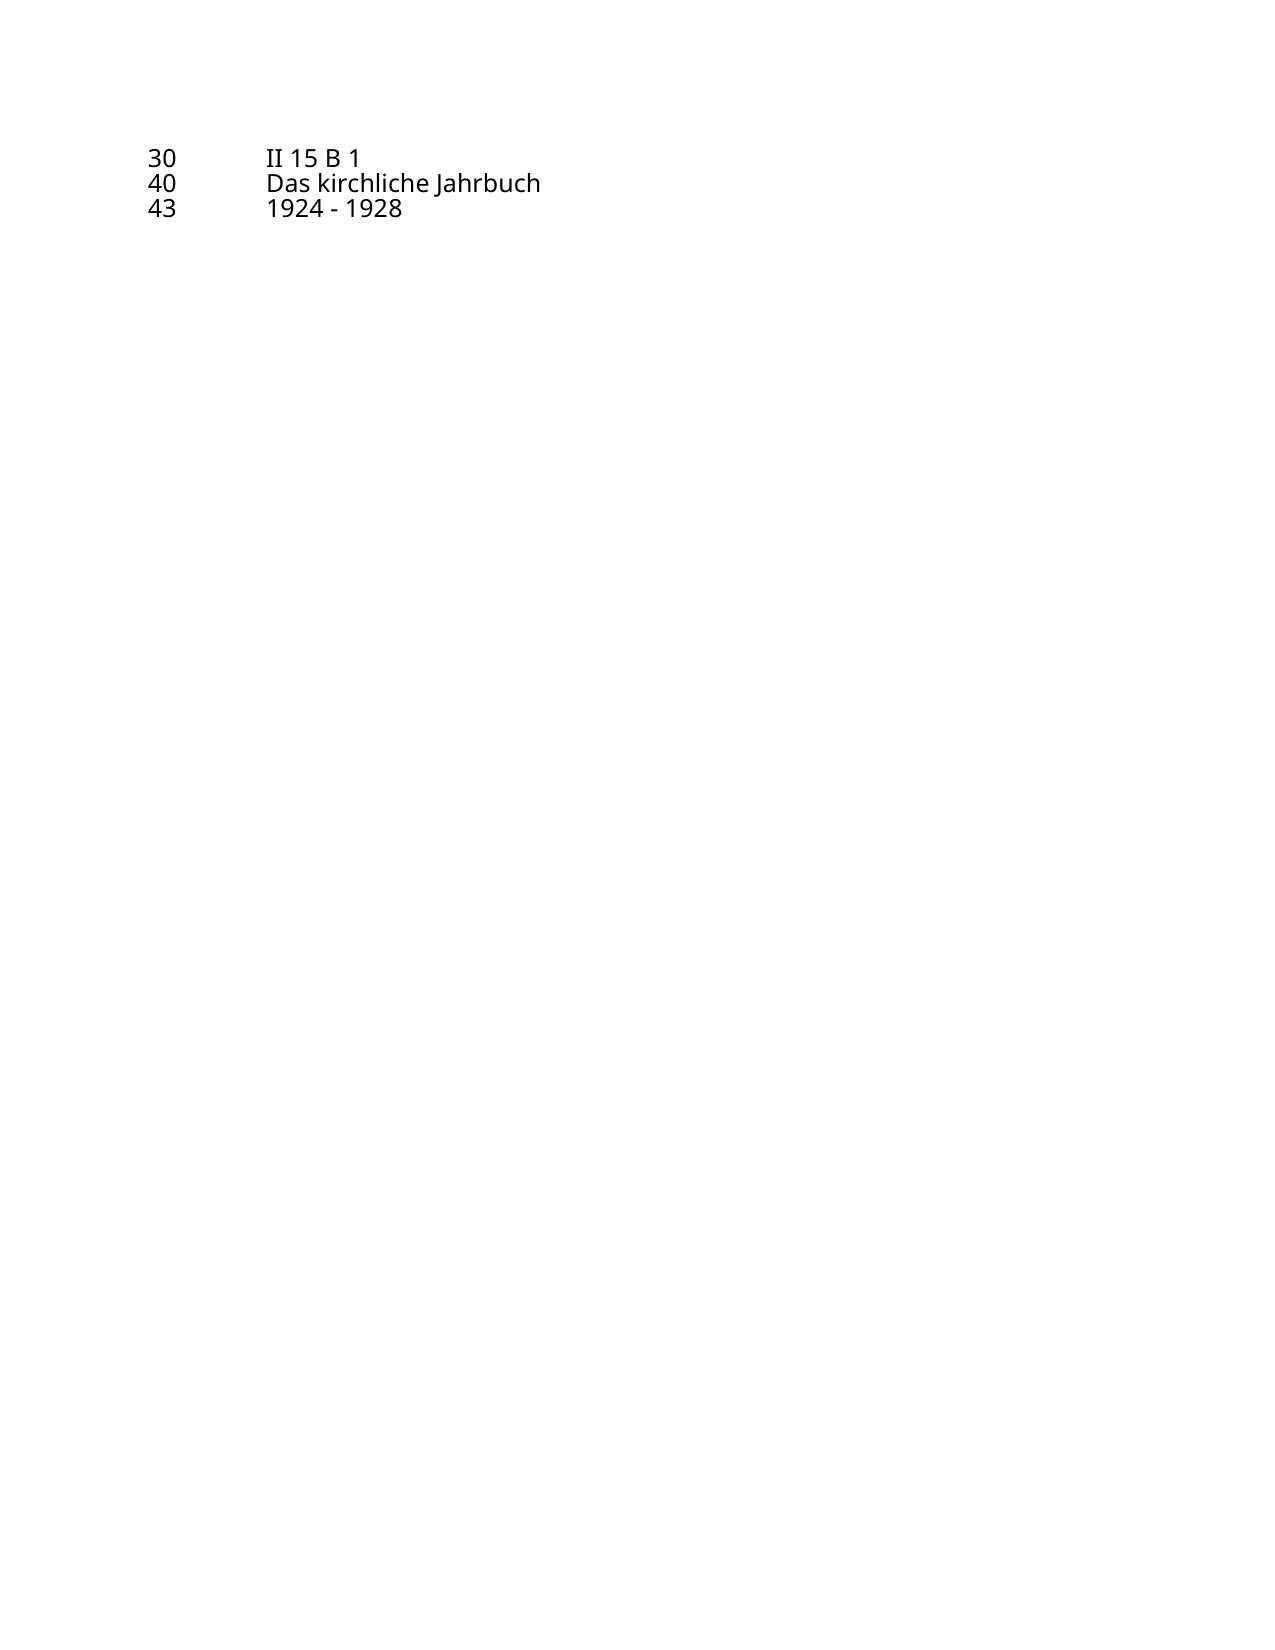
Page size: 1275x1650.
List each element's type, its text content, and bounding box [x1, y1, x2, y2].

text 30 II 15 B 1 [148, 148, 1127, 173]
text 40 Das s[2{kirchliche<s>} 1{Jahrbuch}]s [148, 173, 1127, 198]
text 43 1924 - 1928 [148, 198, 1127, 223]
